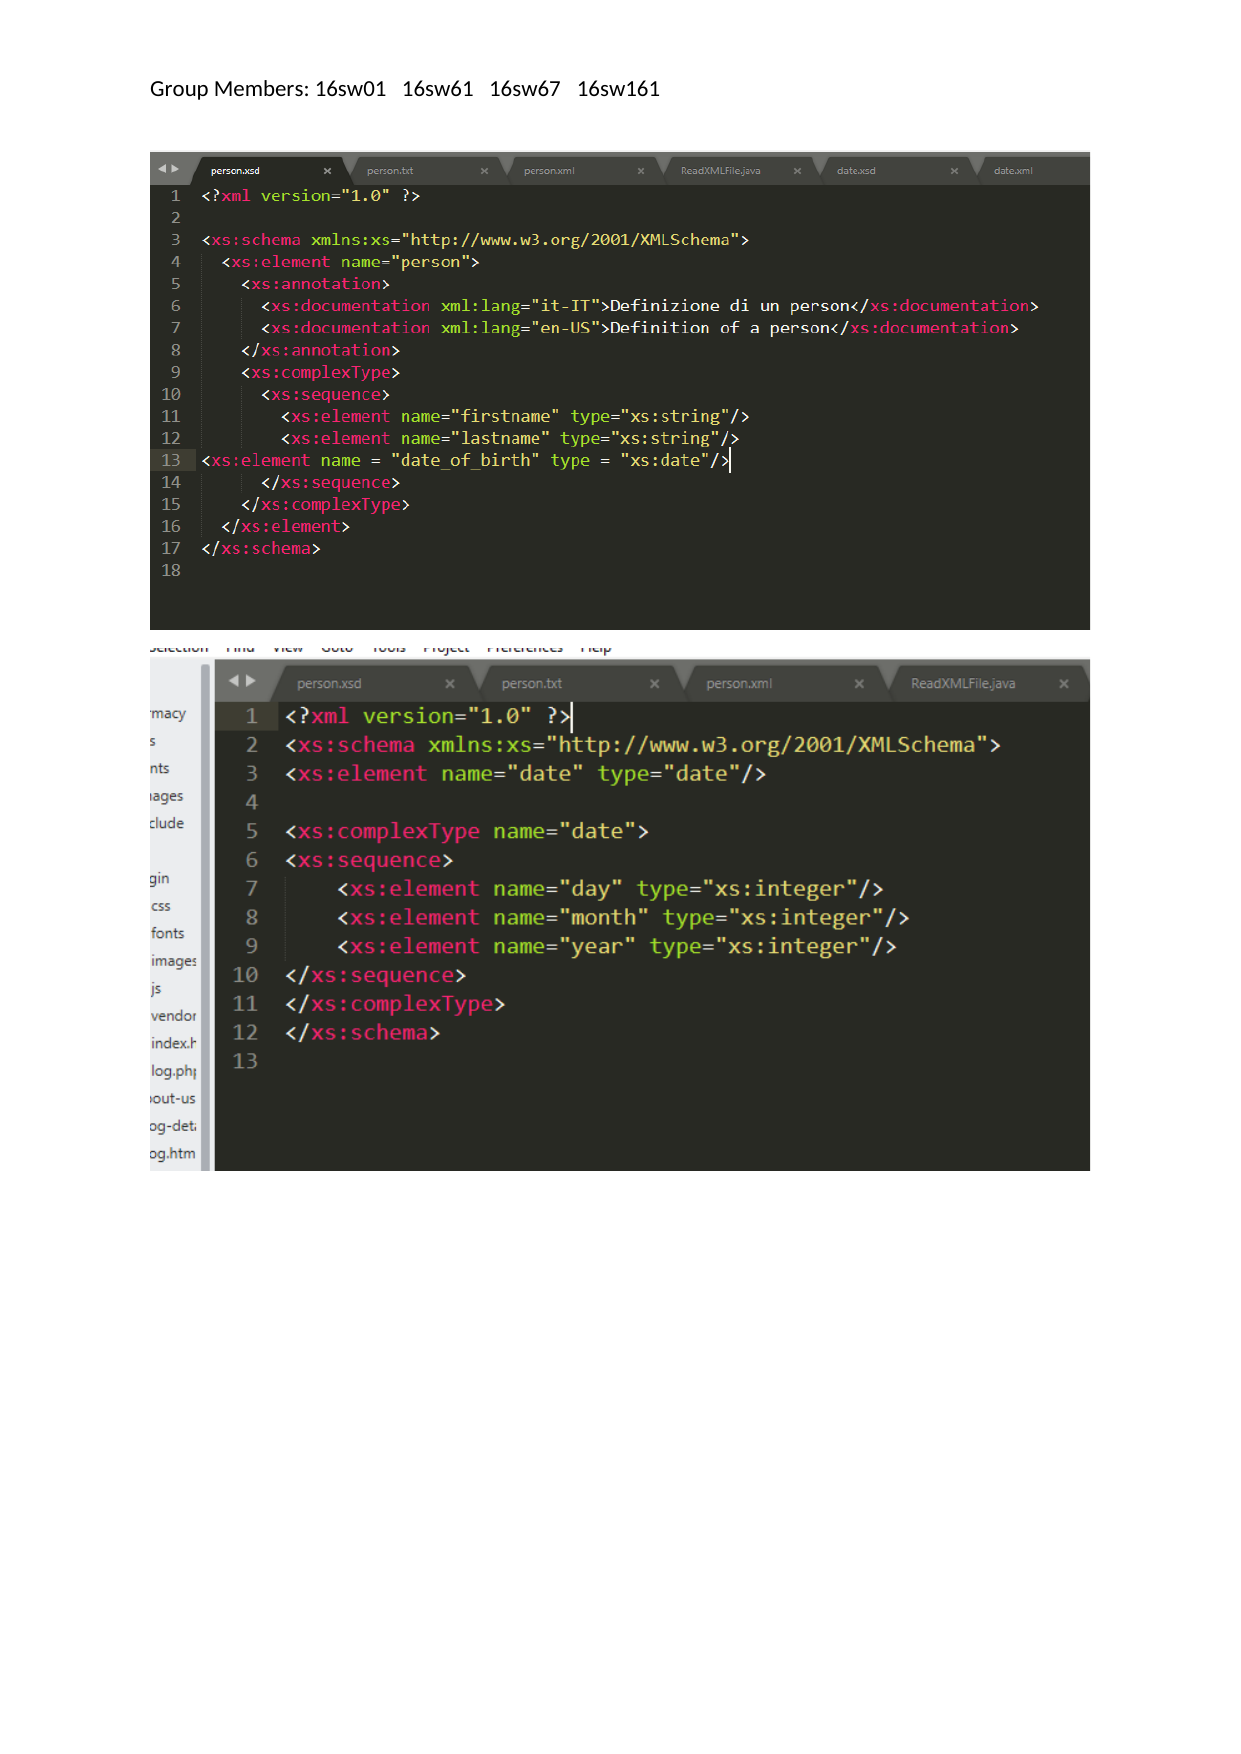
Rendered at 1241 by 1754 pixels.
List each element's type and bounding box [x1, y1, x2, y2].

picture [150, 150, 1091, 630]
picture [150, 648, 1091, 1171]
